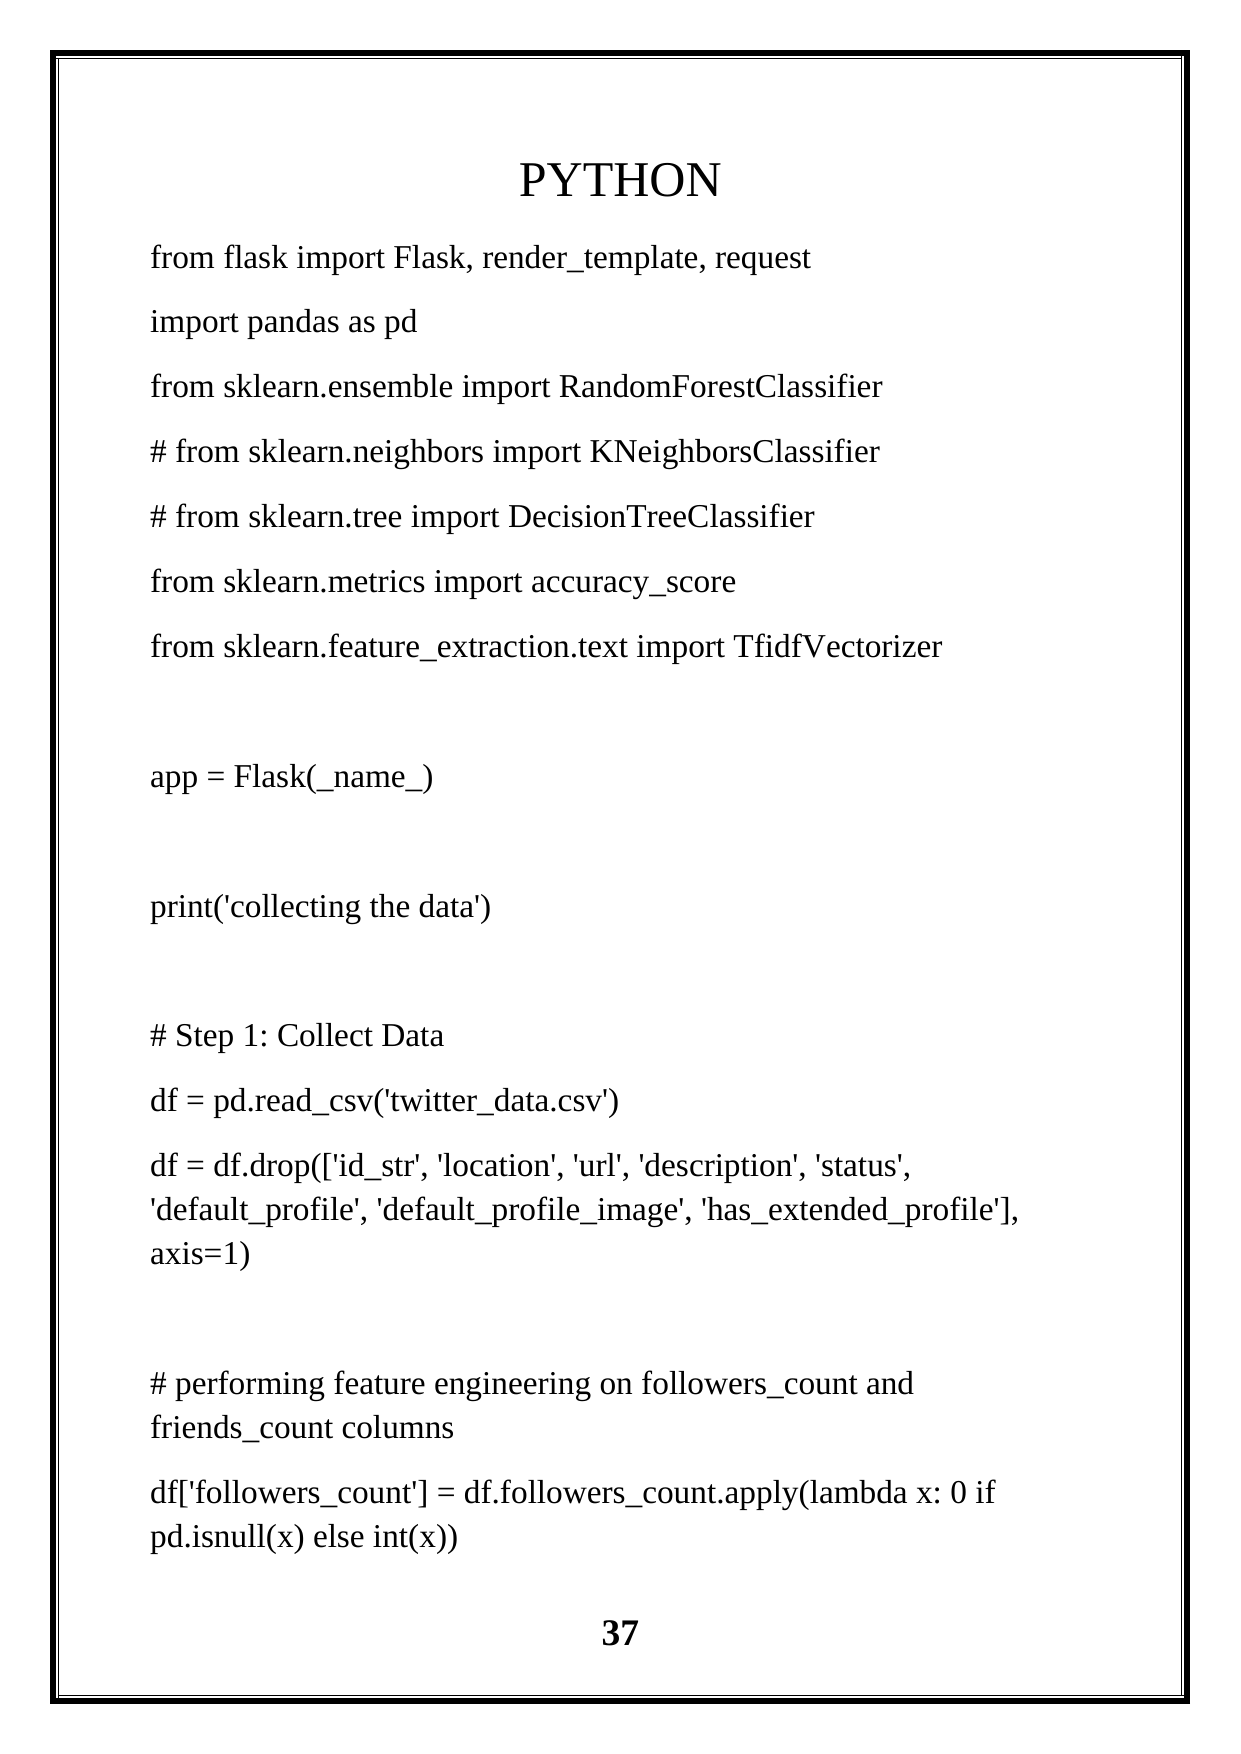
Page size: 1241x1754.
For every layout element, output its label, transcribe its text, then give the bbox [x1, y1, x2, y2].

text from sklearn.feature_extraction.text import TfidfVectorizer [150, 626, 1090, 664]
text # Step 1: Collect Data [150, 1016, 1090, 1054]
text # from sklearn.tree import DecisionTreeClassifier [150, 496, 1090, 535]
text PYTHON [150, 150, 1090, 207]
text from sklearn.metrics import accuracy_score [150, 561, 1090, 600]
text df['followers_count'] = df.followers_count.apply(lambda x: 0 if pd.isnull(x) else int(x)) [150, 1472, 1090, 1555]
text print('collecting the data') [150, 886, 1090, 924]
text df = df.drop(['id_str', 'location', 'url', 'description', 'status', 'default_profile', 'default_profile_image', 'has_extended_profile'], axis=1) [150, 1145, 1090, 1272]
text df = pd.read_csv('twitter_data.csv') [150, 1081, 1090, 1119]
text app = Flask(_name_) [150, 756, 1090, 794]
text from flask import Flask, render_template, request [150, 237, 1090, 275]
text # from sklearn.neighbors import KNeighborsClassifier [150, 432, 1090, 470]
text import pandas as pd [150, 302, 1090, 340]
text from sklearn.ensemble import RandomForestClassifier [150, 367, 1090, 405]
text # performing feature engineering on followers_count and friends_count columns [150, 1363, 1090, 1446]
